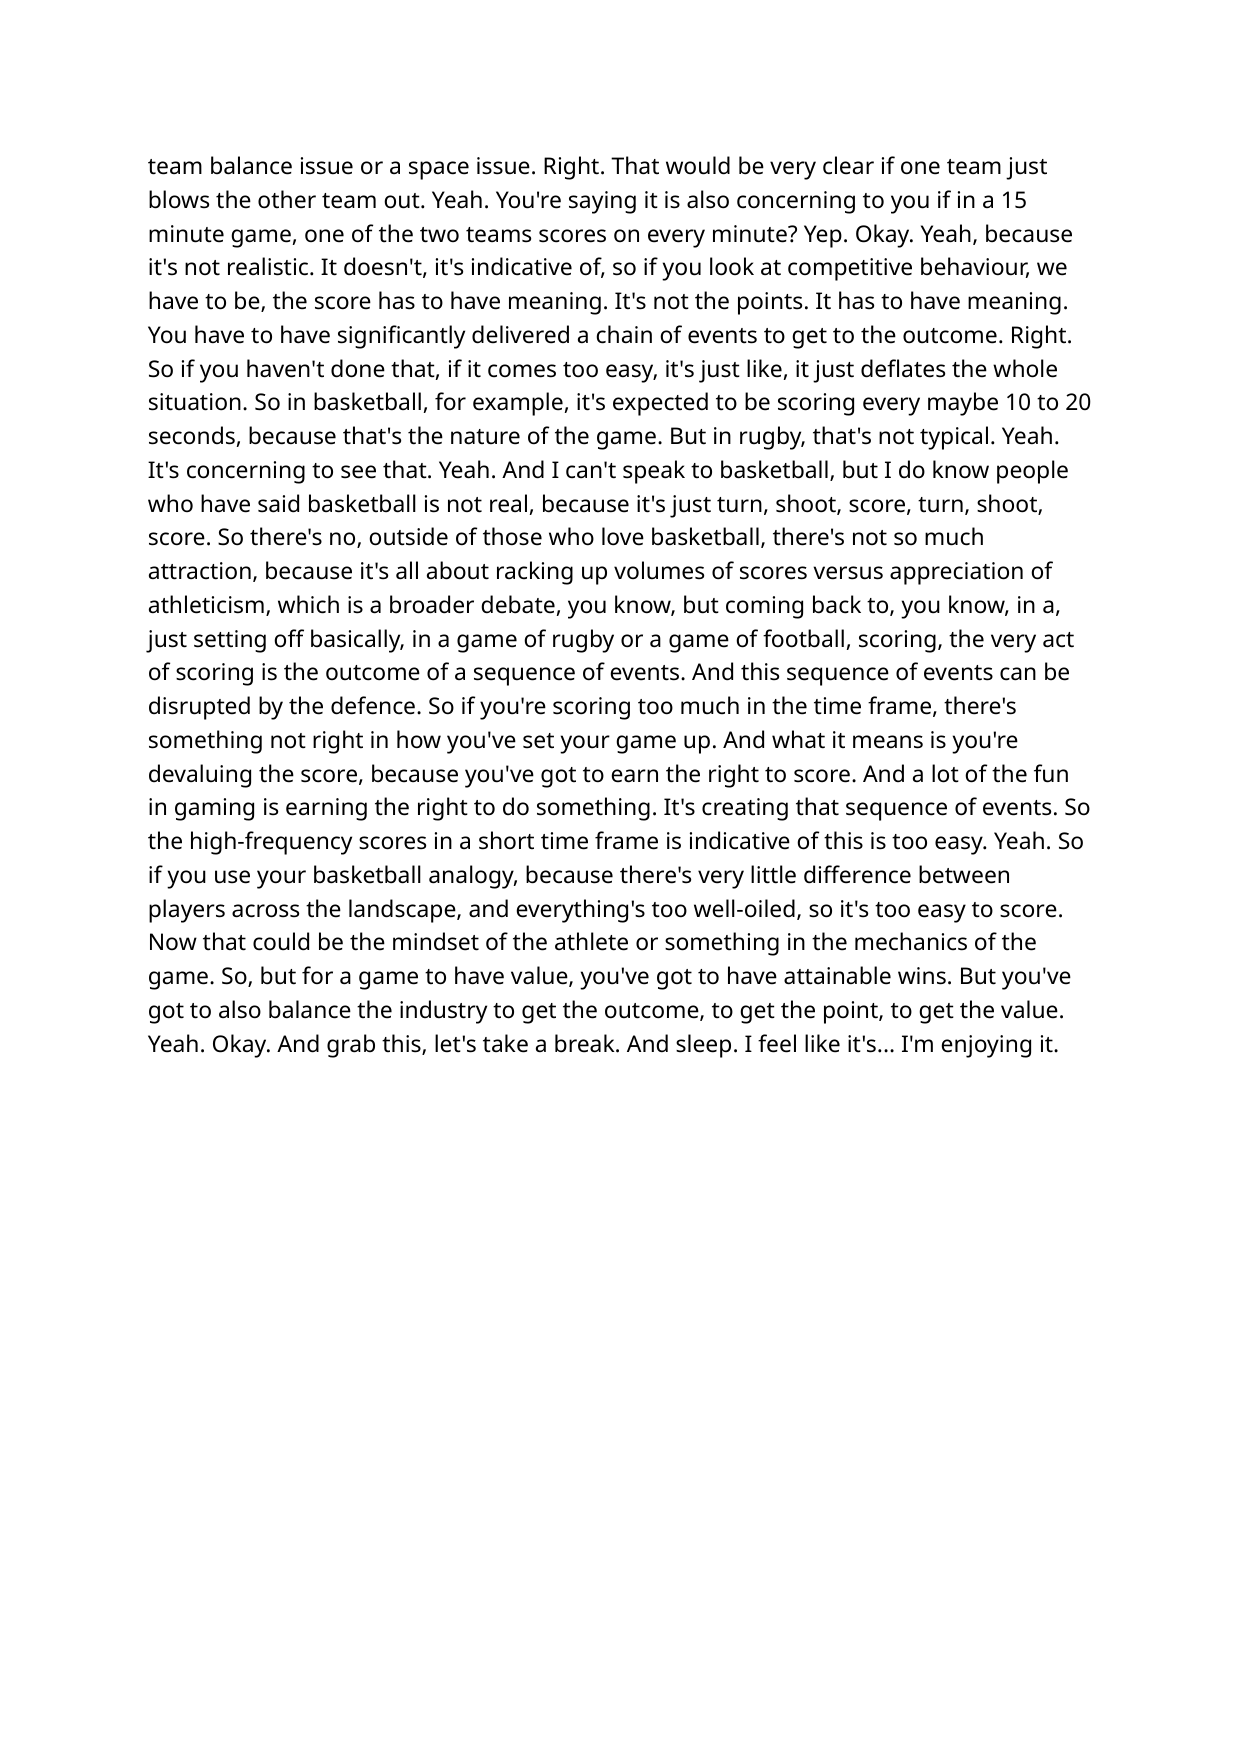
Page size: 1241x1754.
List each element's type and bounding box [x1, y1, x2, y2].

text [148, 150, 1092, 1059]
